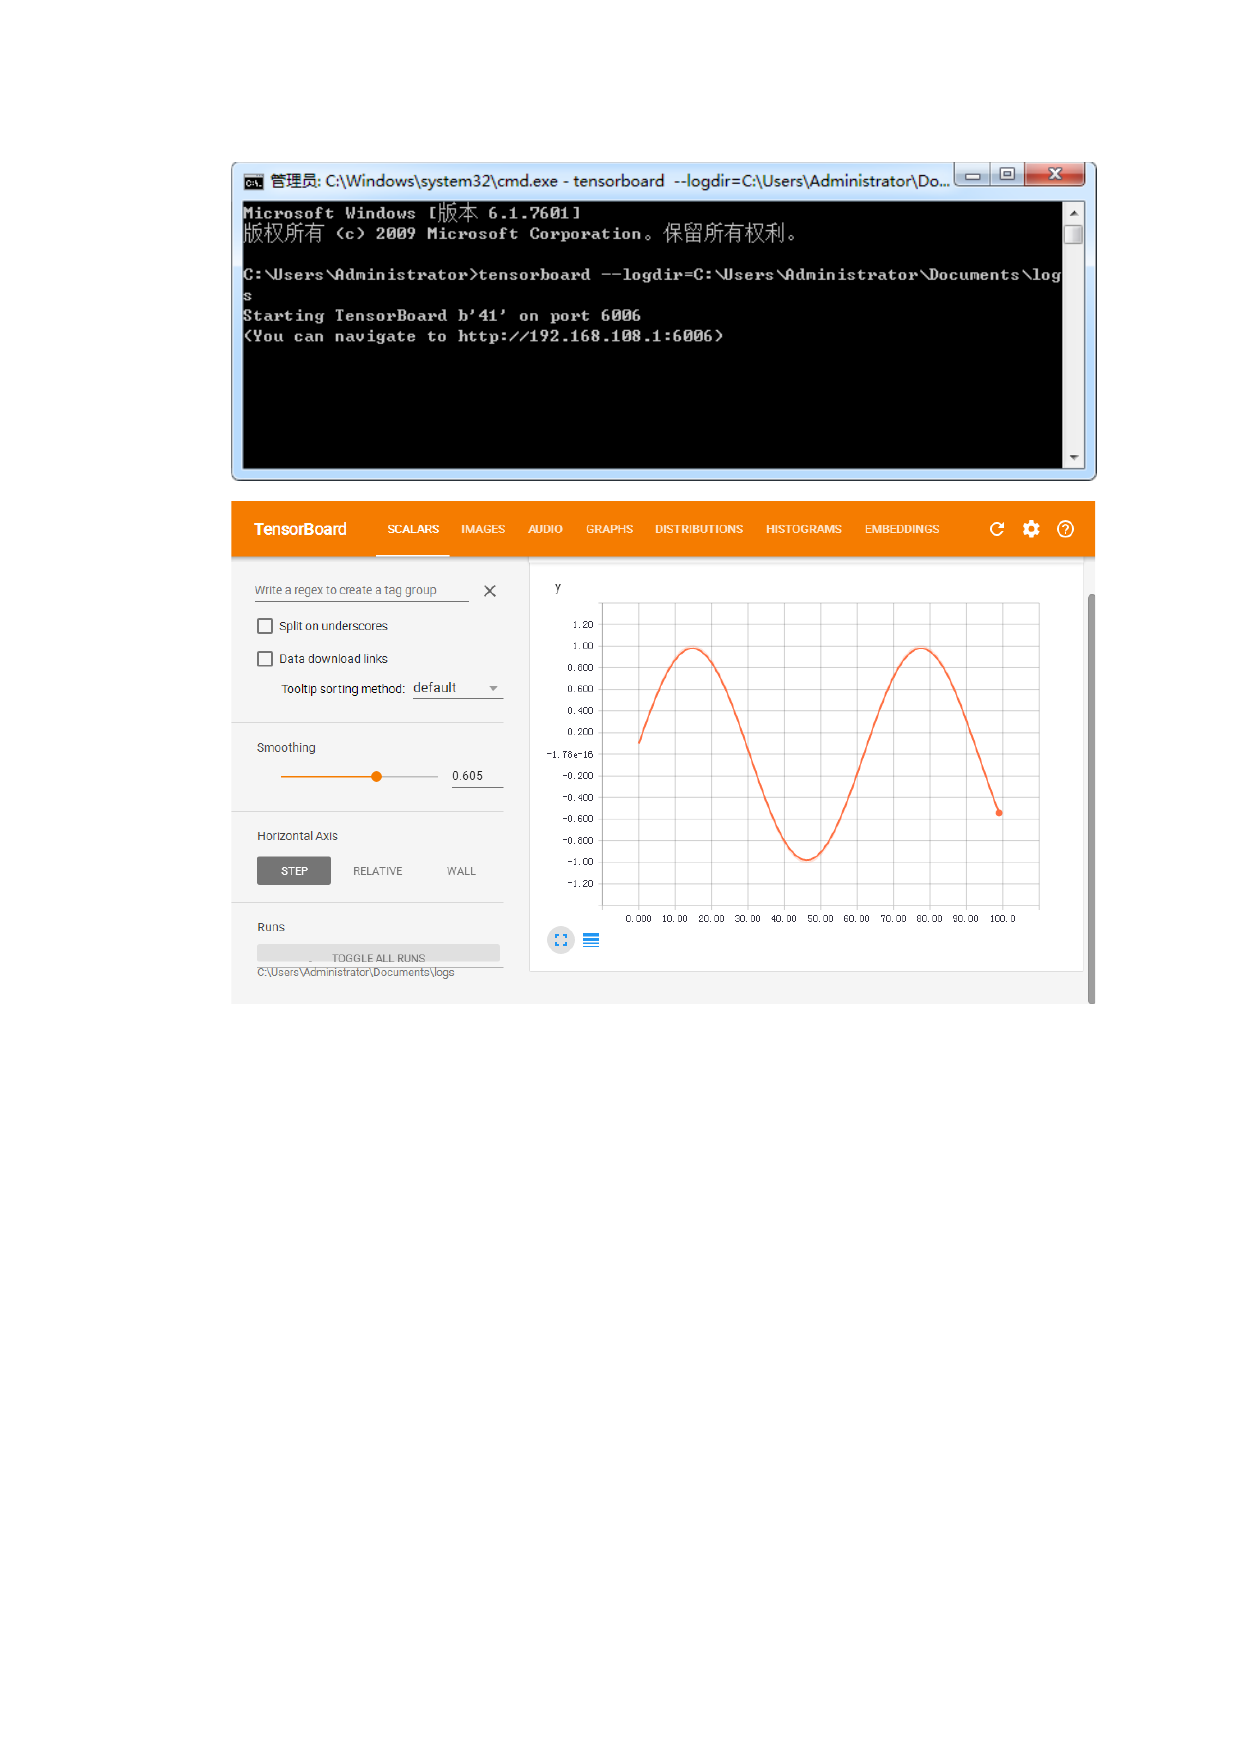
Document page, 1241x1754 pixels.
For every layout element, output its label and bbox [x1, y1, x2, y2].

picture [231, 162, 1097, 481]
picture [231, 501, 1096, 1004]
